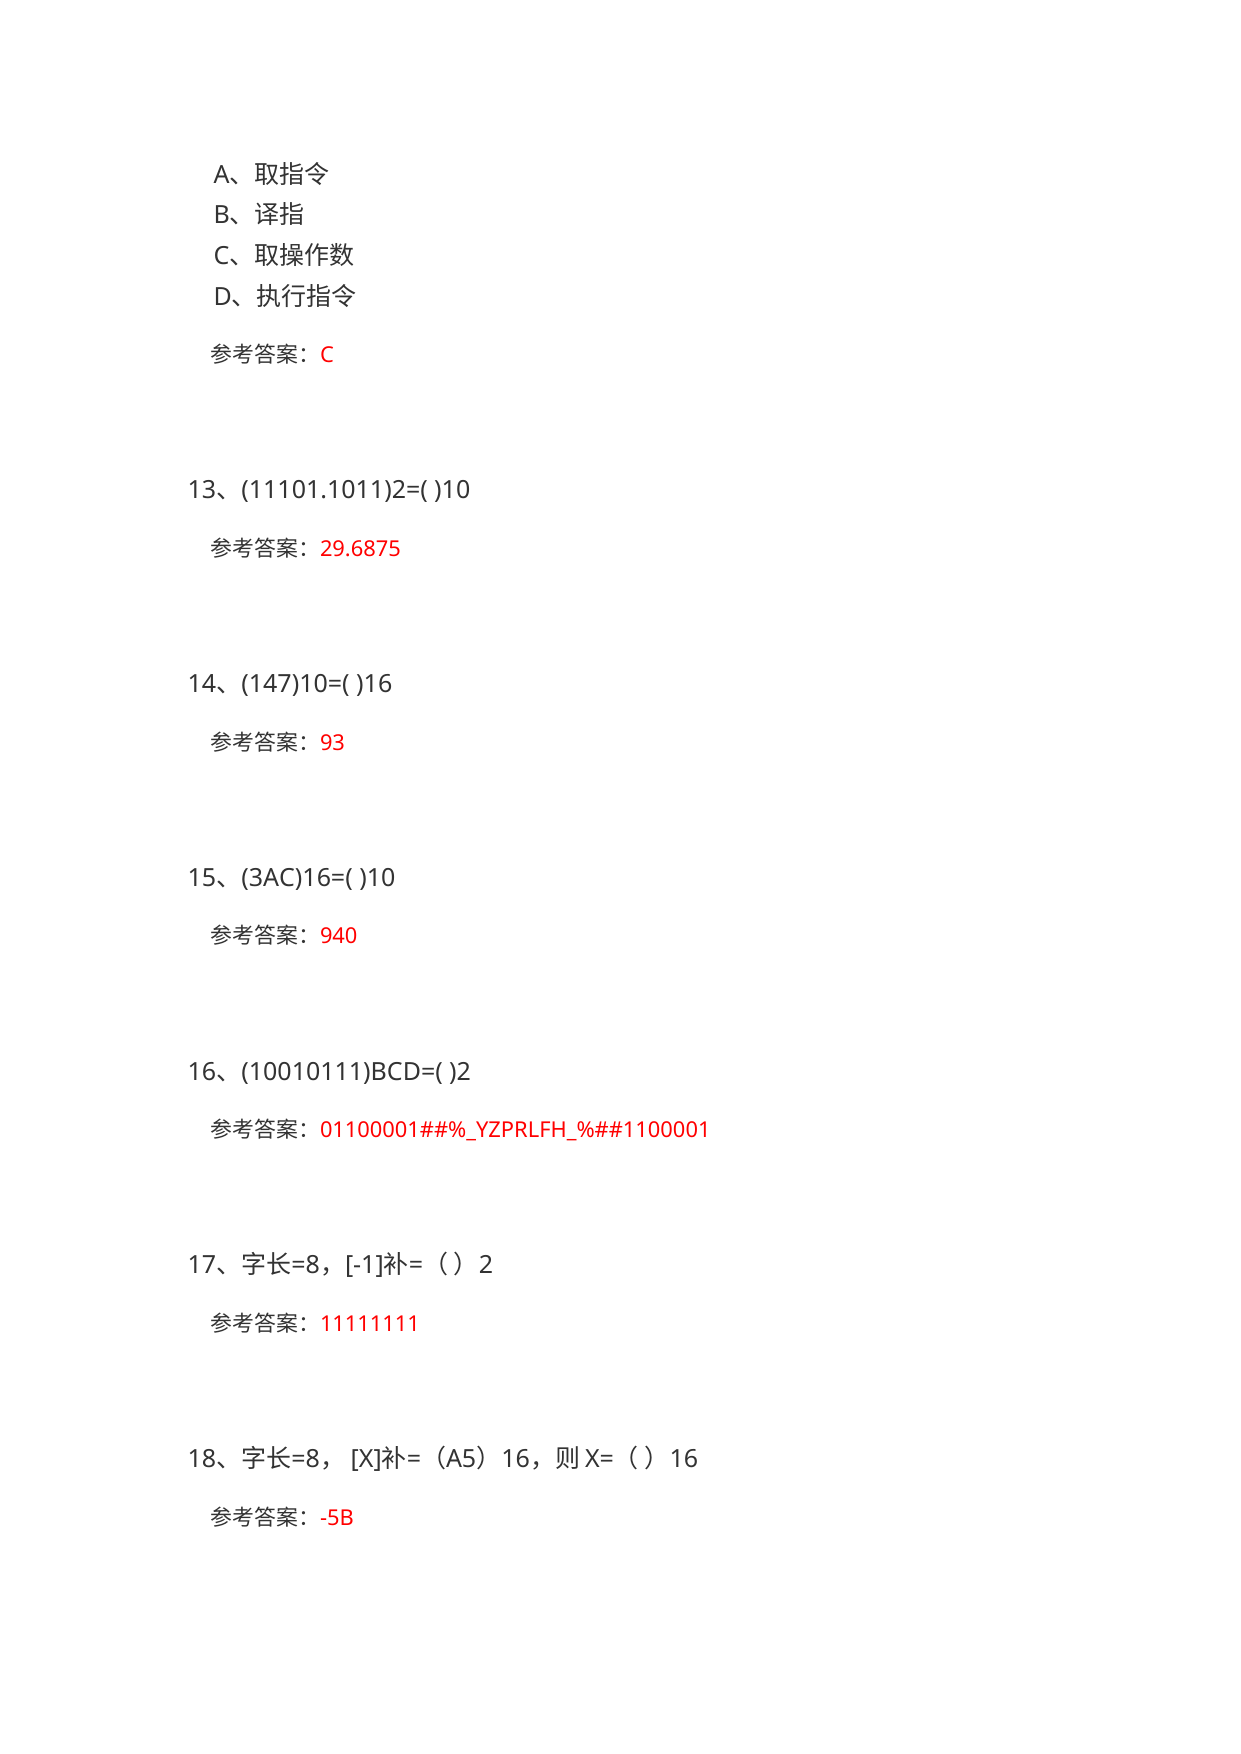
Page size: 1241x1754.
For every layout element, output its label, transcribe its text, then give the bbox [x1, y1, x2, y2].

text 参考答案：940 [187, 909, 1053, 950]
text 13、(11101.1011)2=( )10 [187, 384, 1053, 506]
text 16、(10010111)BCD=( )2 [187, 966, 1053, 1087]
text 参考答案：01100001##%_YZPRLFH_%##1100001 [187, 1103, 1053, 1144]
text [187, 150, 1053, 312]
text 参考答案：93 [187, 716, 1053, 756]
text 参考答案：C [187, 328, 1053, 369]
text 参考答案：29.6875 [187, 522, 1053, 562]
text 参考答案：-5B [187, 1491, 1053, 1531]
text 17、字长=8，[-1]补=（ ）2 [187, 1159, 1053, 1281]
text 18、字长=8， [X]补=（A5）16，则X=（ ）16 [187, 1353, 1053, 1475]
text 参考答案：11111111 [187, 1297, 1053, 1337]
text 15、(3AC)16=( )10 [187, 772, 1053, 894]
text 14、(147)10=( )16 [187, 578, 1053, 700]
